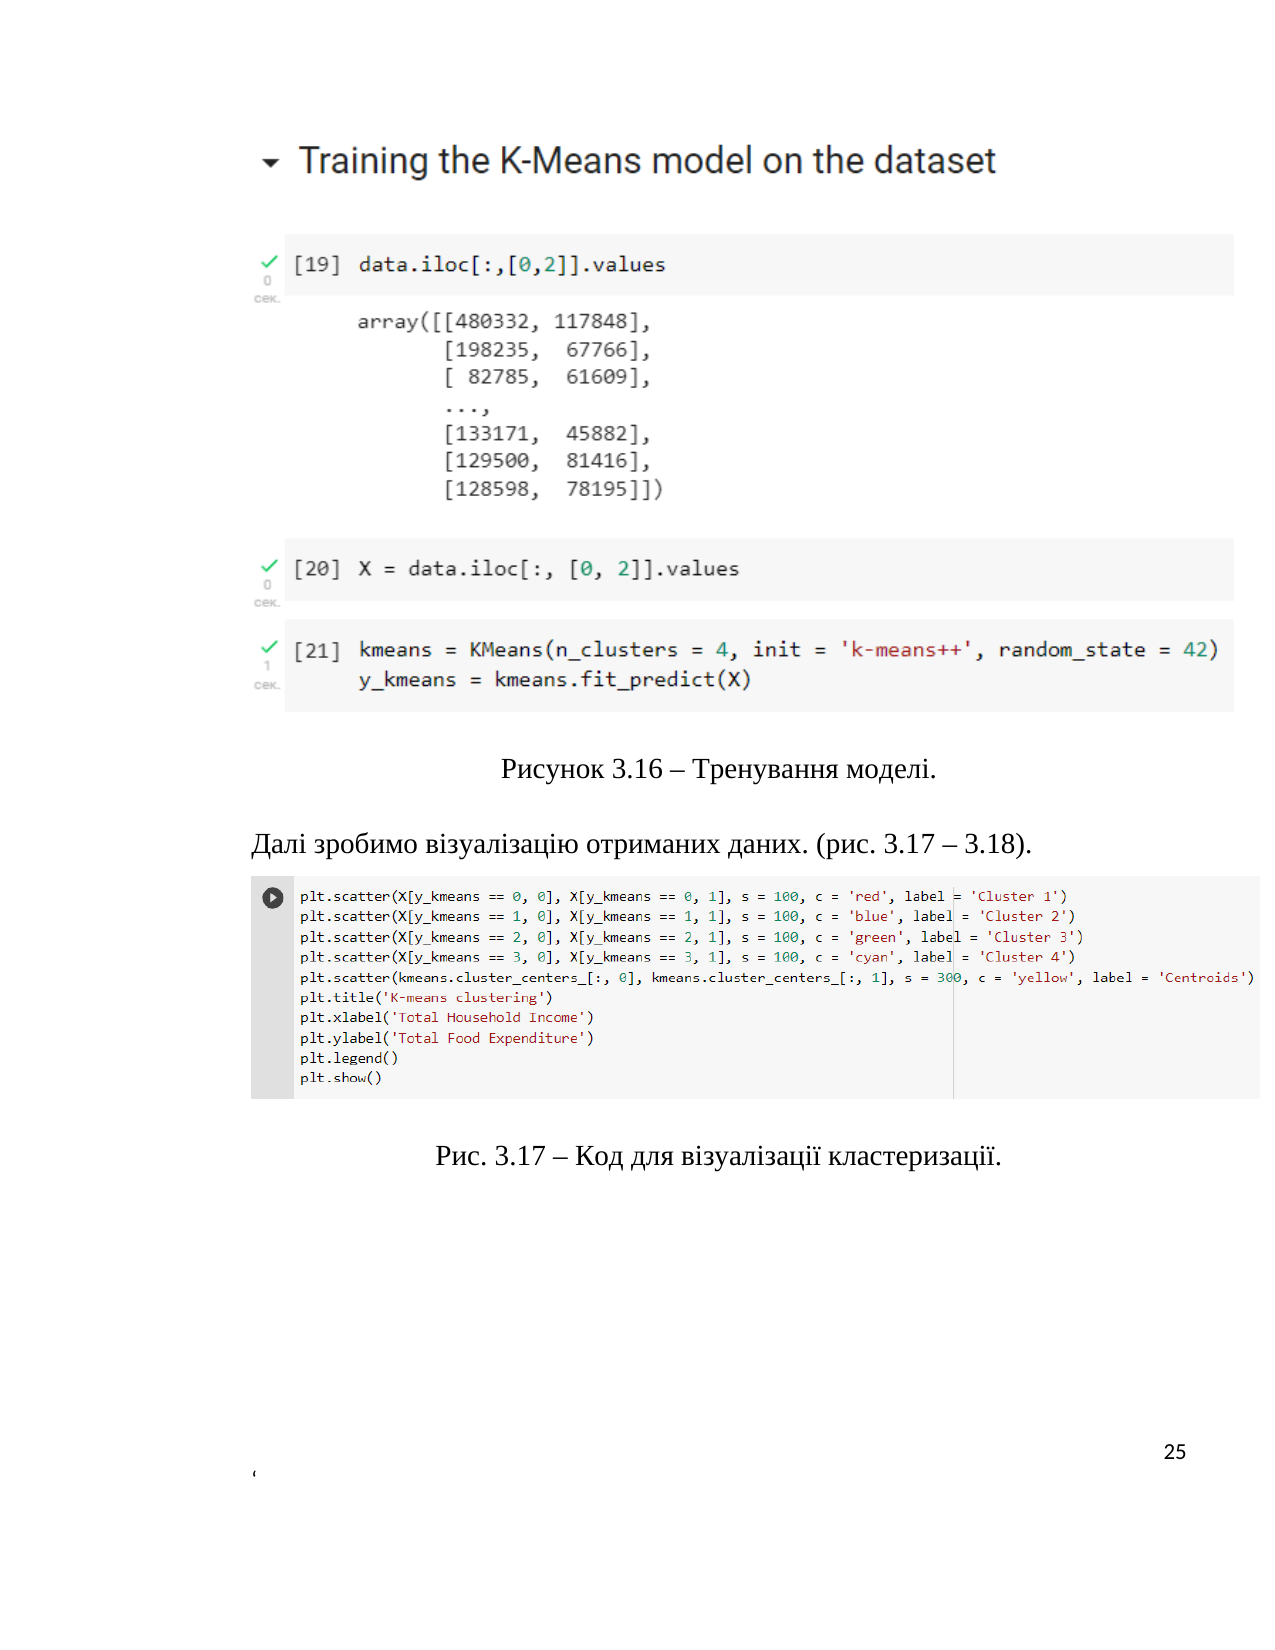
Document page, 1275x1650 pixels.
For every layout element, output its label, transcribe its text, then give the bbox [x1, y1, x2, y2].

text Далі зробимо візуалізацію отриманих даних. (рис. 3.17 – 3.18). [177, 826, 1186, 860]
picture [251, 876, 1261, 1099]
picture [251, 118, 1234, 712]
text Рис. 3.17 – Код для візуалізації кластеризації. [177, 1138, 1186, 1171]
text Рисунок 3.16 – Тренування моделі. [177, 751, 1186, 784]
